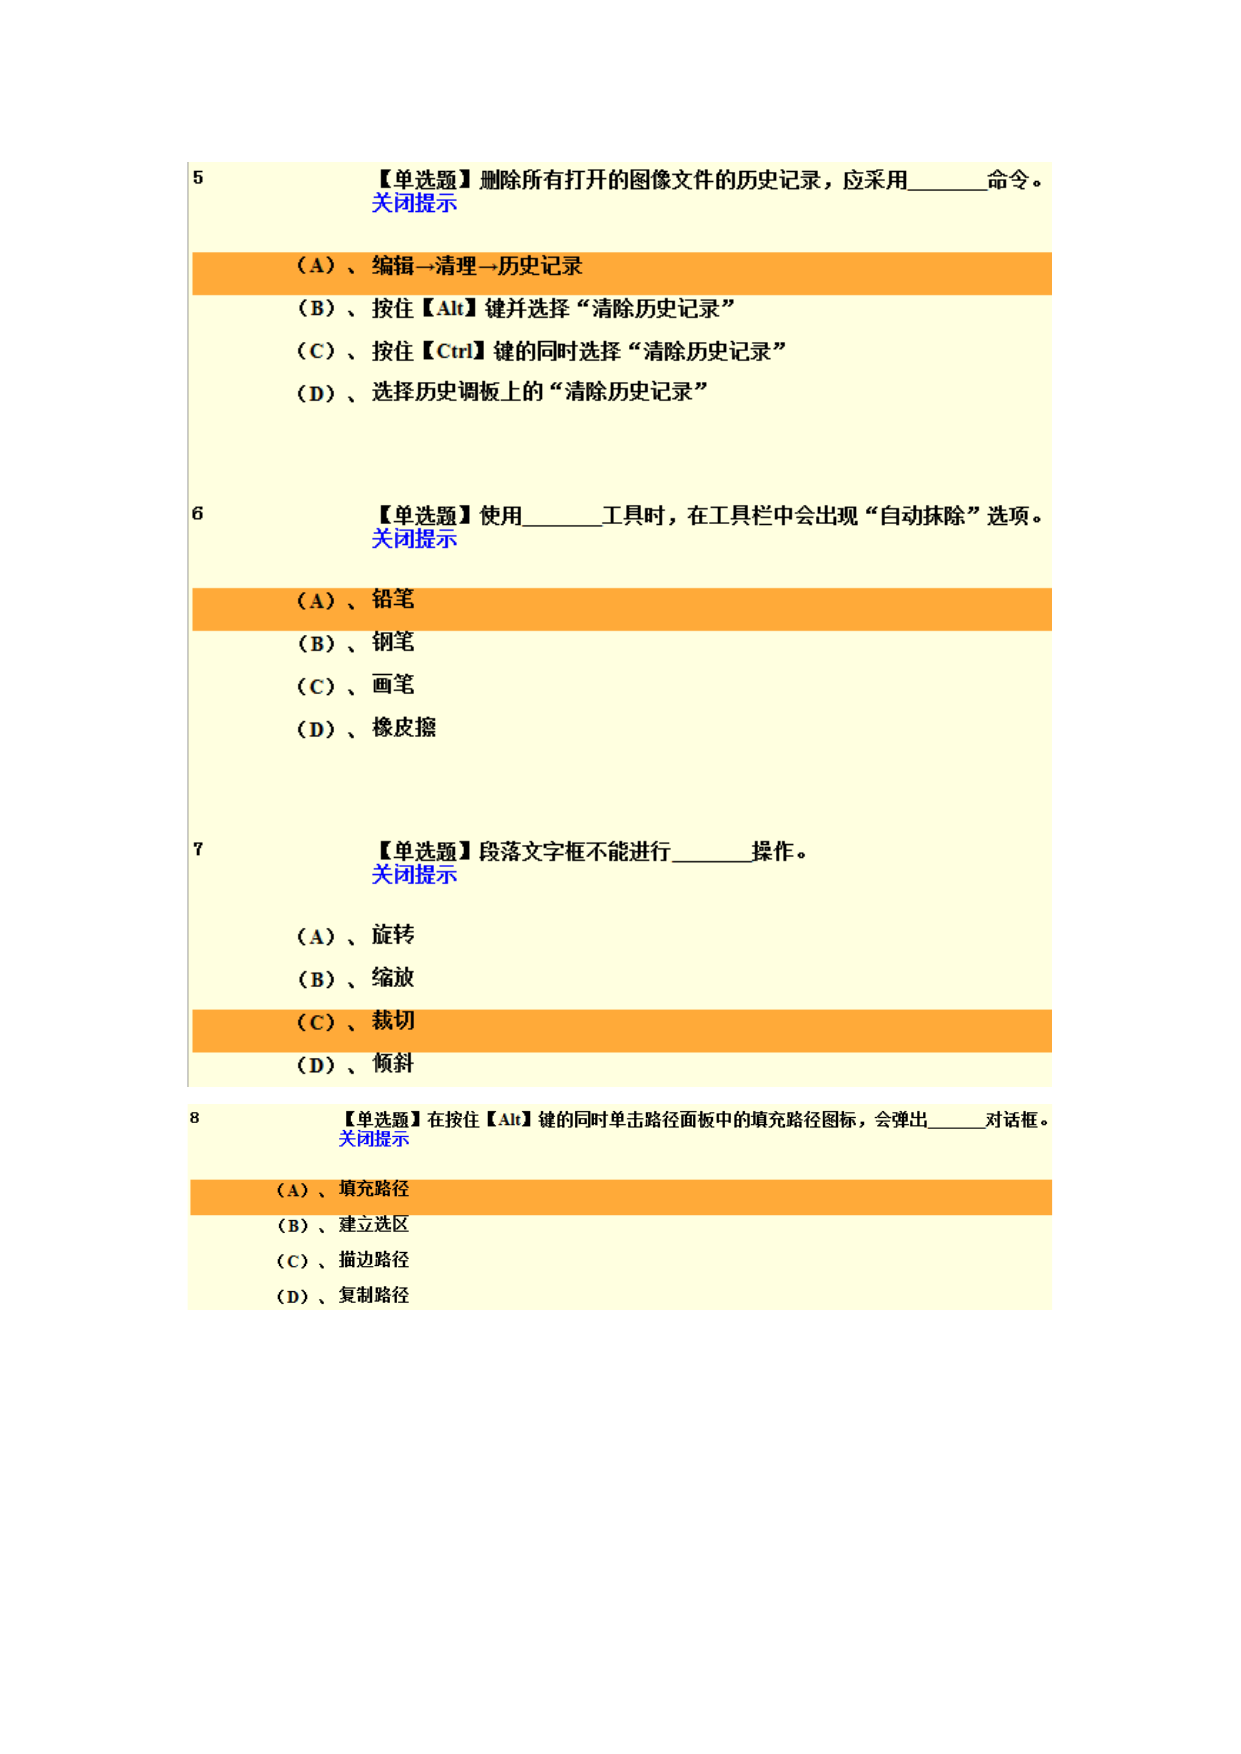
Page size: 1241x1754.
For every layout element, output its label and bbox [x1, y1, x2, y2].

picture [187, 1104, 1053, 1310]
picture [187, 162, 1052, 1087]
